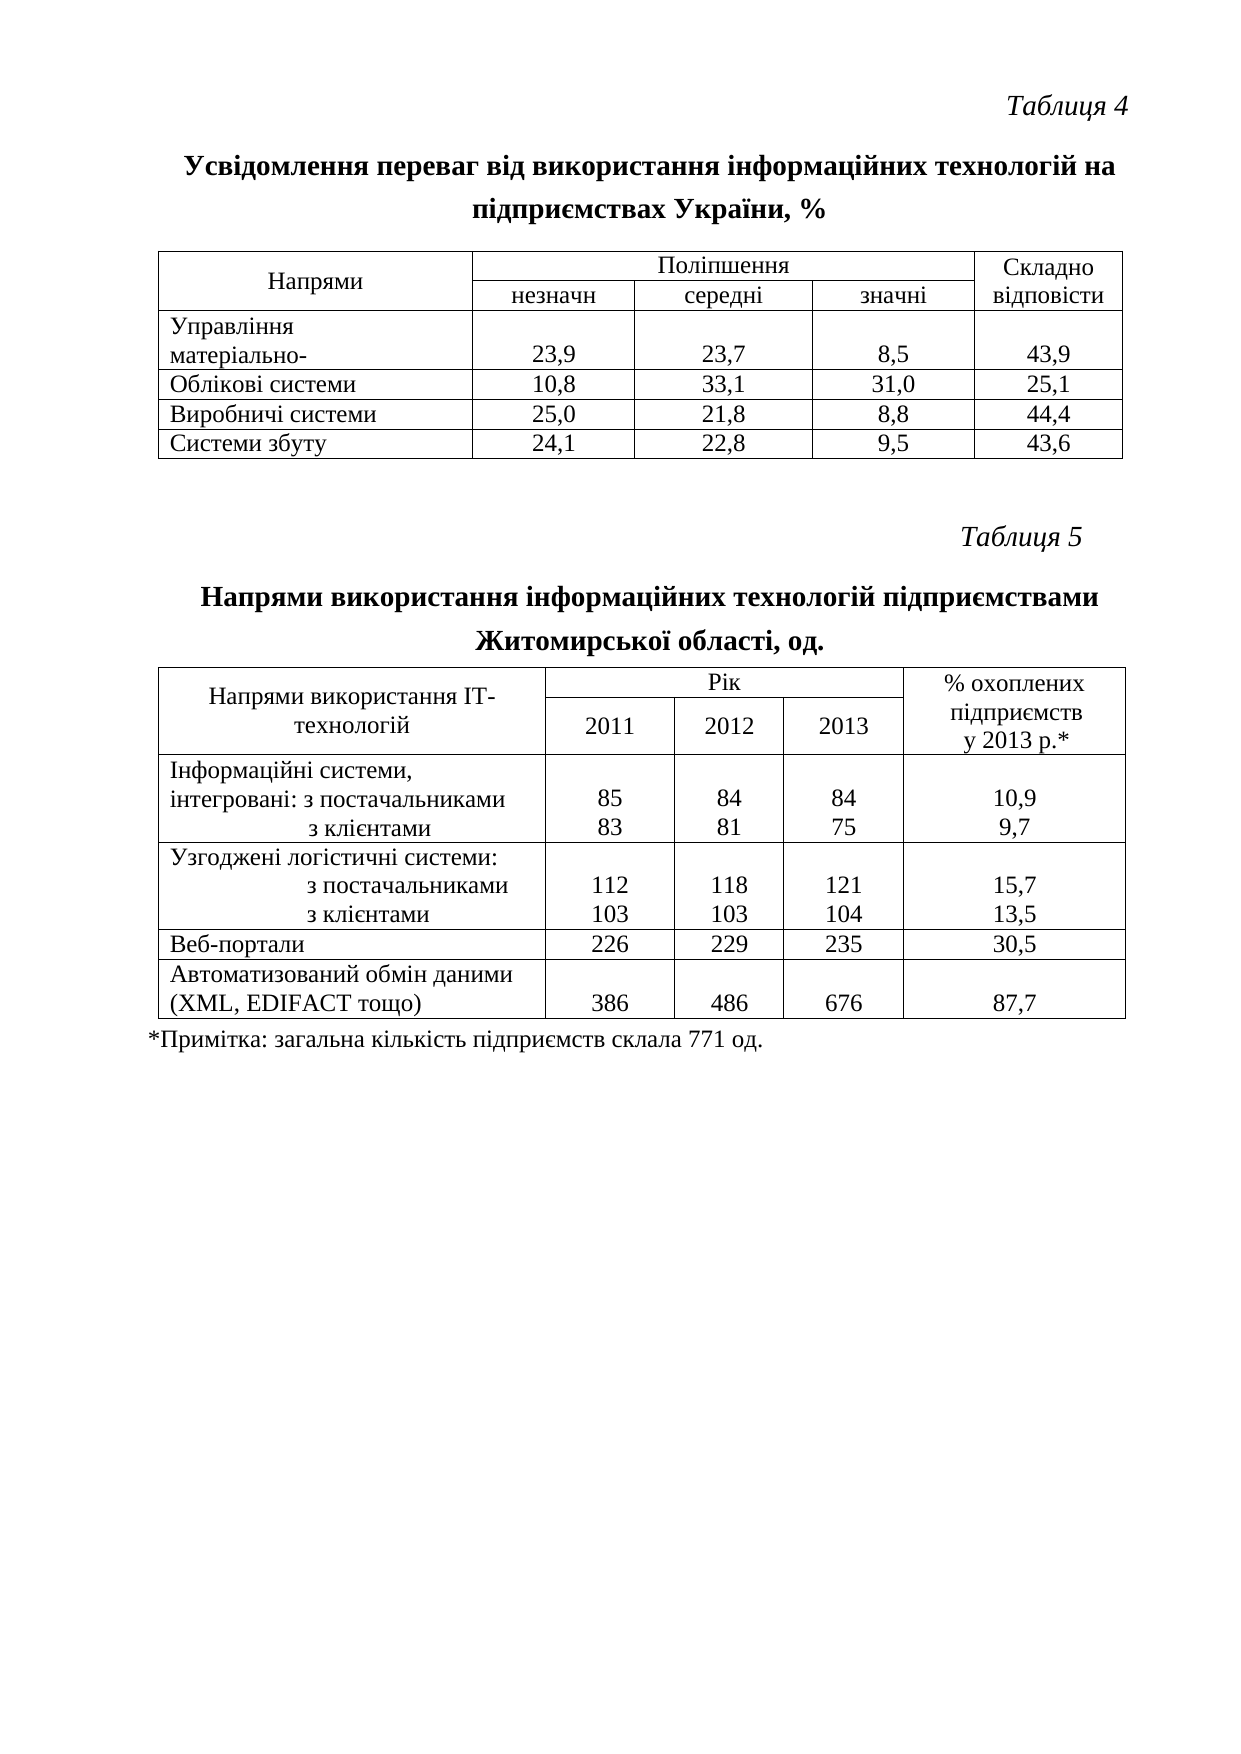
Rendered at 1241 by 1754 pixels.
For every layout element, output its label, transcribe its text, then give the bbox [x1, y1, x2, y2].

table_cell 229 [675, 930, 783, 959]
table_cell Облікові системи [159, 370, 472, 399]
table_cell 676 [784, 960, 903, 1017]
table_cell 43,9 [975, 311, 1122, 369]
table_header % охоплених підприємств у 2013 р.* [904, 668, 1125, 754]
table_cell Управління матеріально- технічним забезпеченням [159, 311, 472, 369]
table_cell 235 [784, 930, 903, 959]
subtitle Усвідомлення переваг від використання інформаційних технологій на підприємствах України, % [148, 148, 1152, 225]
table_cell 10,8 [473, 370, 634, 399]
table_cell 486 [675, 960, 783, 1017]
table_cell Системи збуту [159, 430, 472, 458]
table_cell 85 83 [546, 755, 674, 842]
table_cell 8,8 [813, 400, 974, 428]
table_cell 2011 [546, 698, 674, 754]
table_cell значні [813, 281, 974, 310]
table_cell 21,8 [635, 400, 812, 428]
table_cell 15,7 13,5 [904, 843, 1125, 929]
text *Примітка: загальна кількість підприємств склала 771 од. [148, 1024, 1152, 1053]
table_cell Веб-портали [159, 930, 545, 959]
table_header Рік [546, 668, 903, 697]
subtitle Напрями використання інформаційних технологій підприємствами Житомирської області, од. [148, 579, 1152, 656]
table_header Напрями [159, 252, 472, 310]
table_header Напрями використання ІТ- технологій [159, 668, 545, 754]
table_cell 43,6 [975, 430, 1122, 458]
table_cell 8,5 [813, 311, 974, 369]
table_cell 84 75 [784, 755, 903, 842]
table_cell 112 103 [546, 843, 674, 929]
table_header Складно відповісти [975, 252, 1122, 310]
table_cell середні [635, 281, 812, 310]
table_cell Узгоджені логістичні системи: з постачальниками з клієнтами [159, 843, 545, 929]
table_cell 24,1 [473, 430, 634, 458]
table_cell незначні [473, 281, 634, 310]
table_cell 2013 [784, 698, 903, 754]
table_cell 84 81 [675, 755, 783, 842]
table_cell 25,0 [473, 400, 634, 428]
table_cell 23,9 [473, 311, 634, 369]
text Таблиця 5 [960, 519, 1152, 553]
table_cell 10,9 9,7 [904, 755, 1125, 842]
table_cell 386 [546, 960, 674, 1017]
table_cell Інформаційні системи, інтегровані: з постачальниками з клієнтами [159, 755, 545, 842]
table_cell 33,1 [635, 370, 812, 399]
table_cell 25,1 [975, 370, 1122, 399]
table_cell 87,7 [904, 960, 1125, 1017]
table_cell 118 103 [675, 843, 783, 929]
table_cell Автоматизований обмін даними (XML, EDIFACT тощо) [159, 960, 545, 1017]
table_cell 121 104 [784, 843, 903, 929]
table_cell 30,5 [904, 930, 1125, 959]
table_cell 2012 [675, 698, 783, 754]
table_header Поліпшення [473, 252, 974, 280]
table_cell 9,5 [813, 430, 974, 458]
text Таблиця 4 [148, 88, 1128, 122]
table_cell 44,4 [975, 400, 1122, 428]
table_cell Виробничі системи [159, 400, 472, 428]
table_cell 22,8 [635, 430, 812, 458]
table_cell 31,0 [813, 370, 974, 399]
table_cell 226 [546, 930, 674, 959]
table_cell 23,7 [635, 311, 812, 369]
